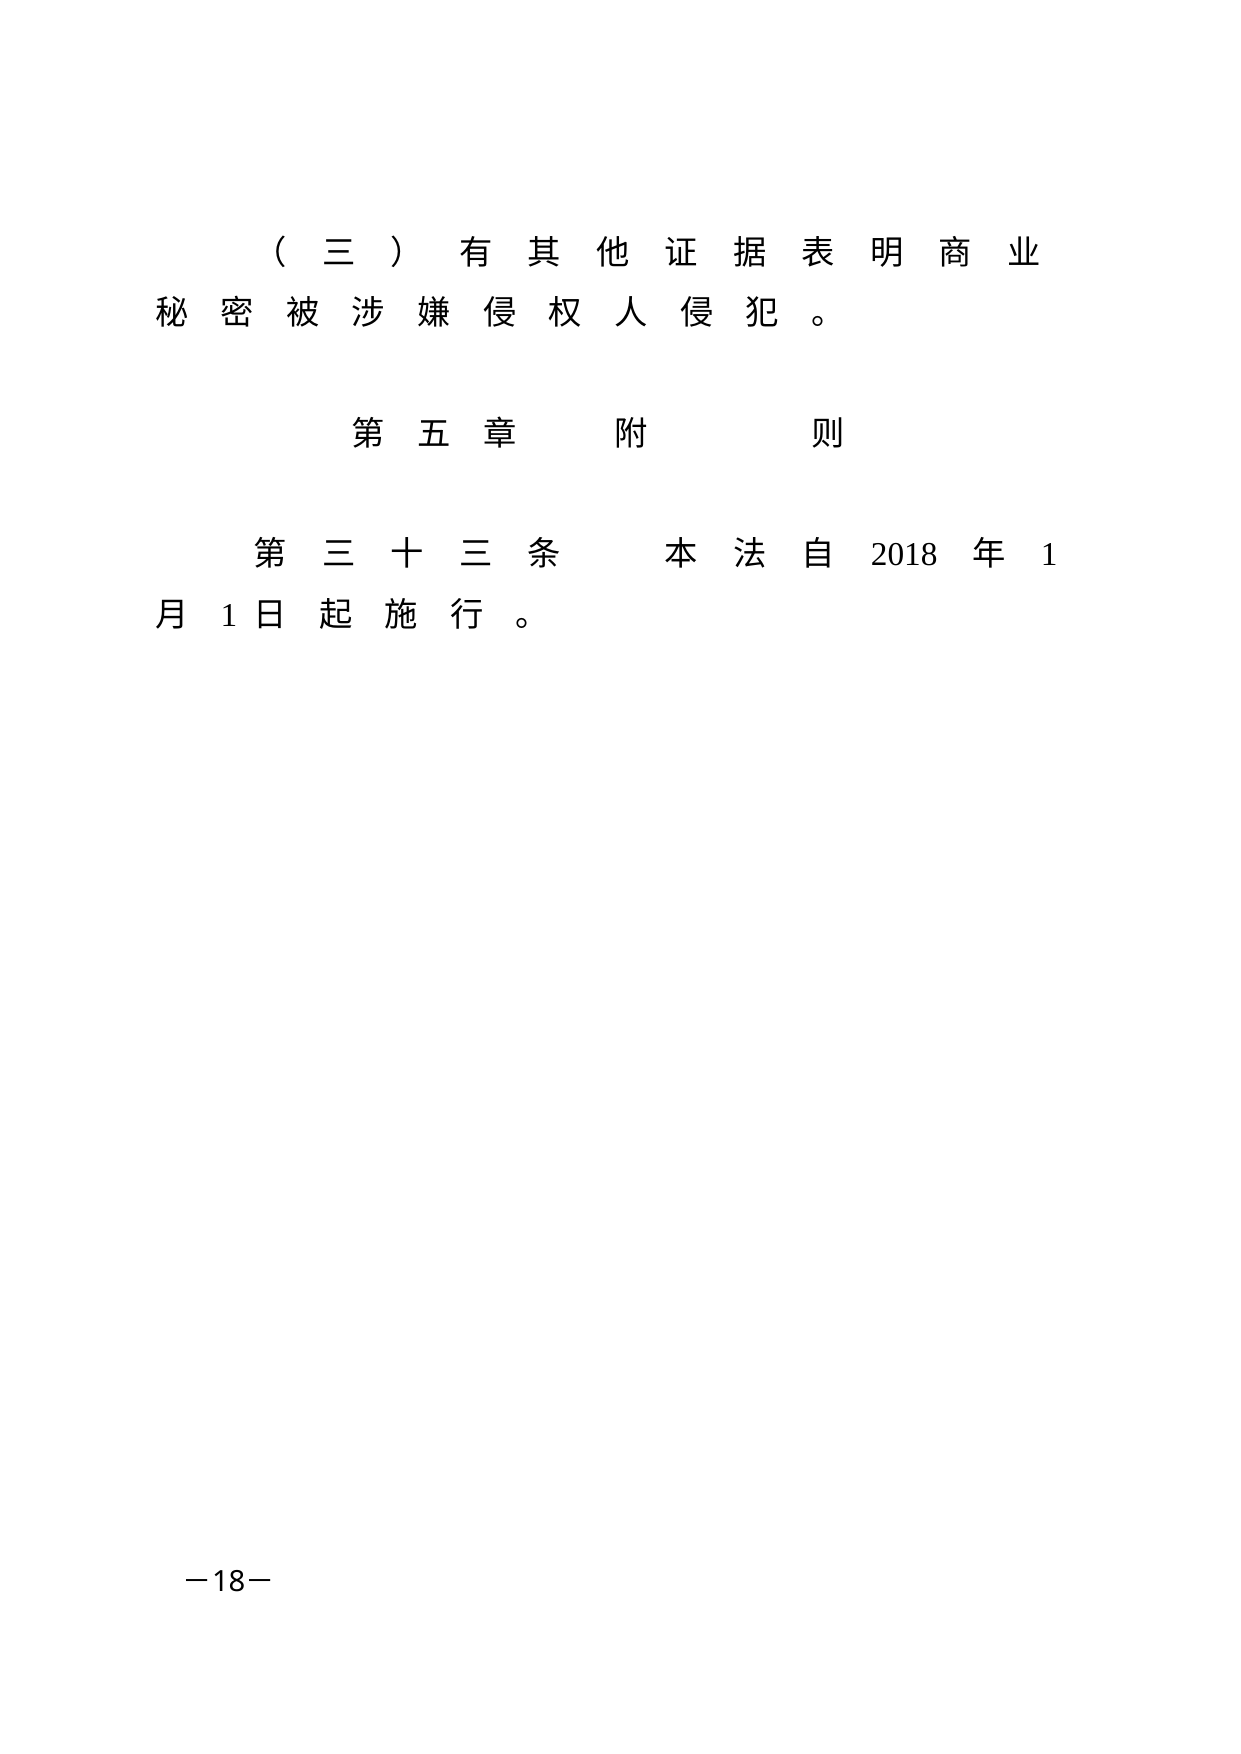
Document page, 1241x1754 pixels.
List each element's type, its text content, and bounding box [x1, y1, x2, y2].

text 第五章 附 则 [155, 400, 1073, 461]
text （三）有其他证据表明商业秘密被涉嫌侵权人侵犯。 [155, 219, 1073, 340]
text 第三十三条 本法自2018年1月1日起施行。 [155, 521, 1073, 642]
